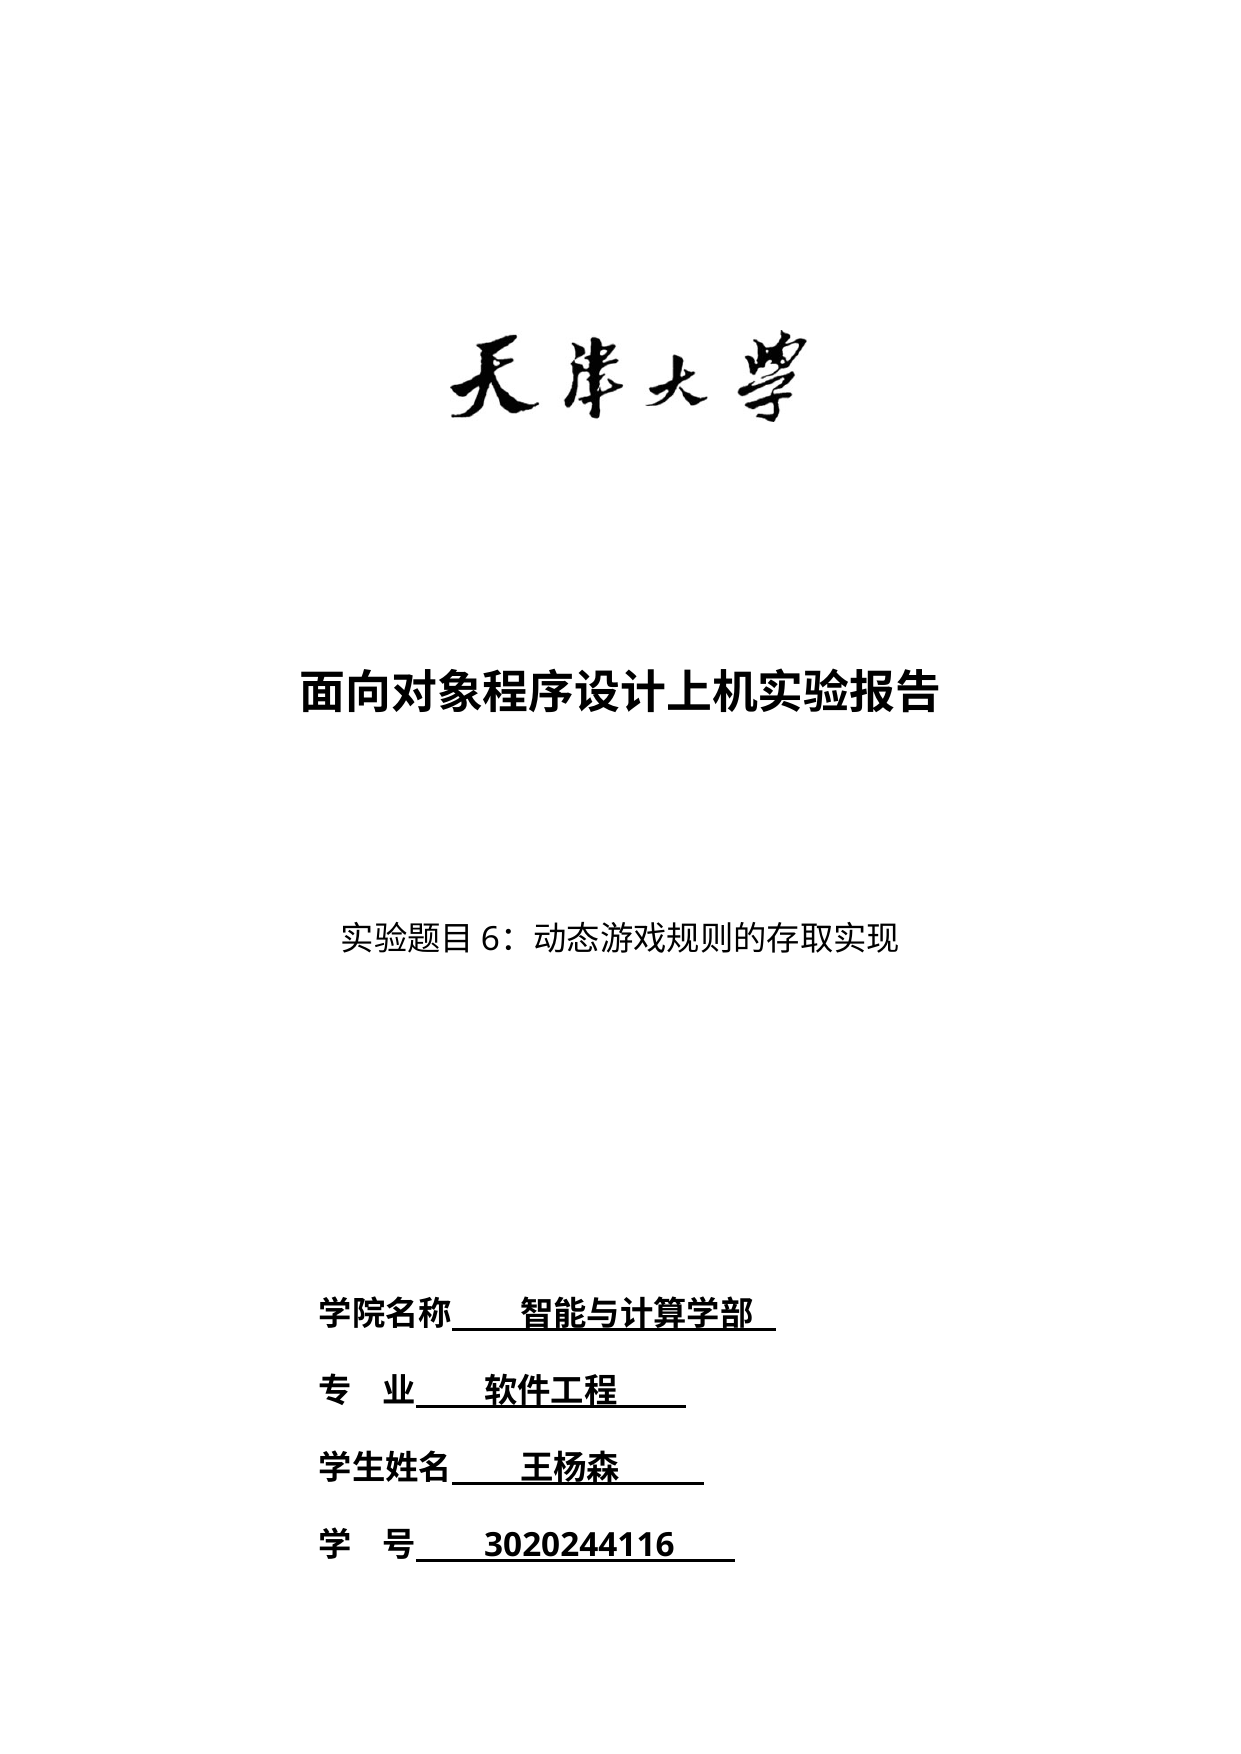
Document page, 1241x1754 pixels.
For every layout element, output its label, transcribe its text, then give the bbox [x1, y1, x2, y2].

text 面向对象程序设计上机实验报告 [187, 640, 1053, 738]
text 专 业 软件工程 [319, 1356, 1053, 1421]
picture [450, 330, 807, 422]
text 学生姓名 王杨森 [319, 1433, 1053, 1498]
text 学 号 3020244116 [319, 1510, 1053, 1575]
text 学院名称 智能与计算学部 [319, 1279, 1053, 1344]
text 实验题目6：动态游戏规则的存取实现 [187, 903, 1053, 968]
